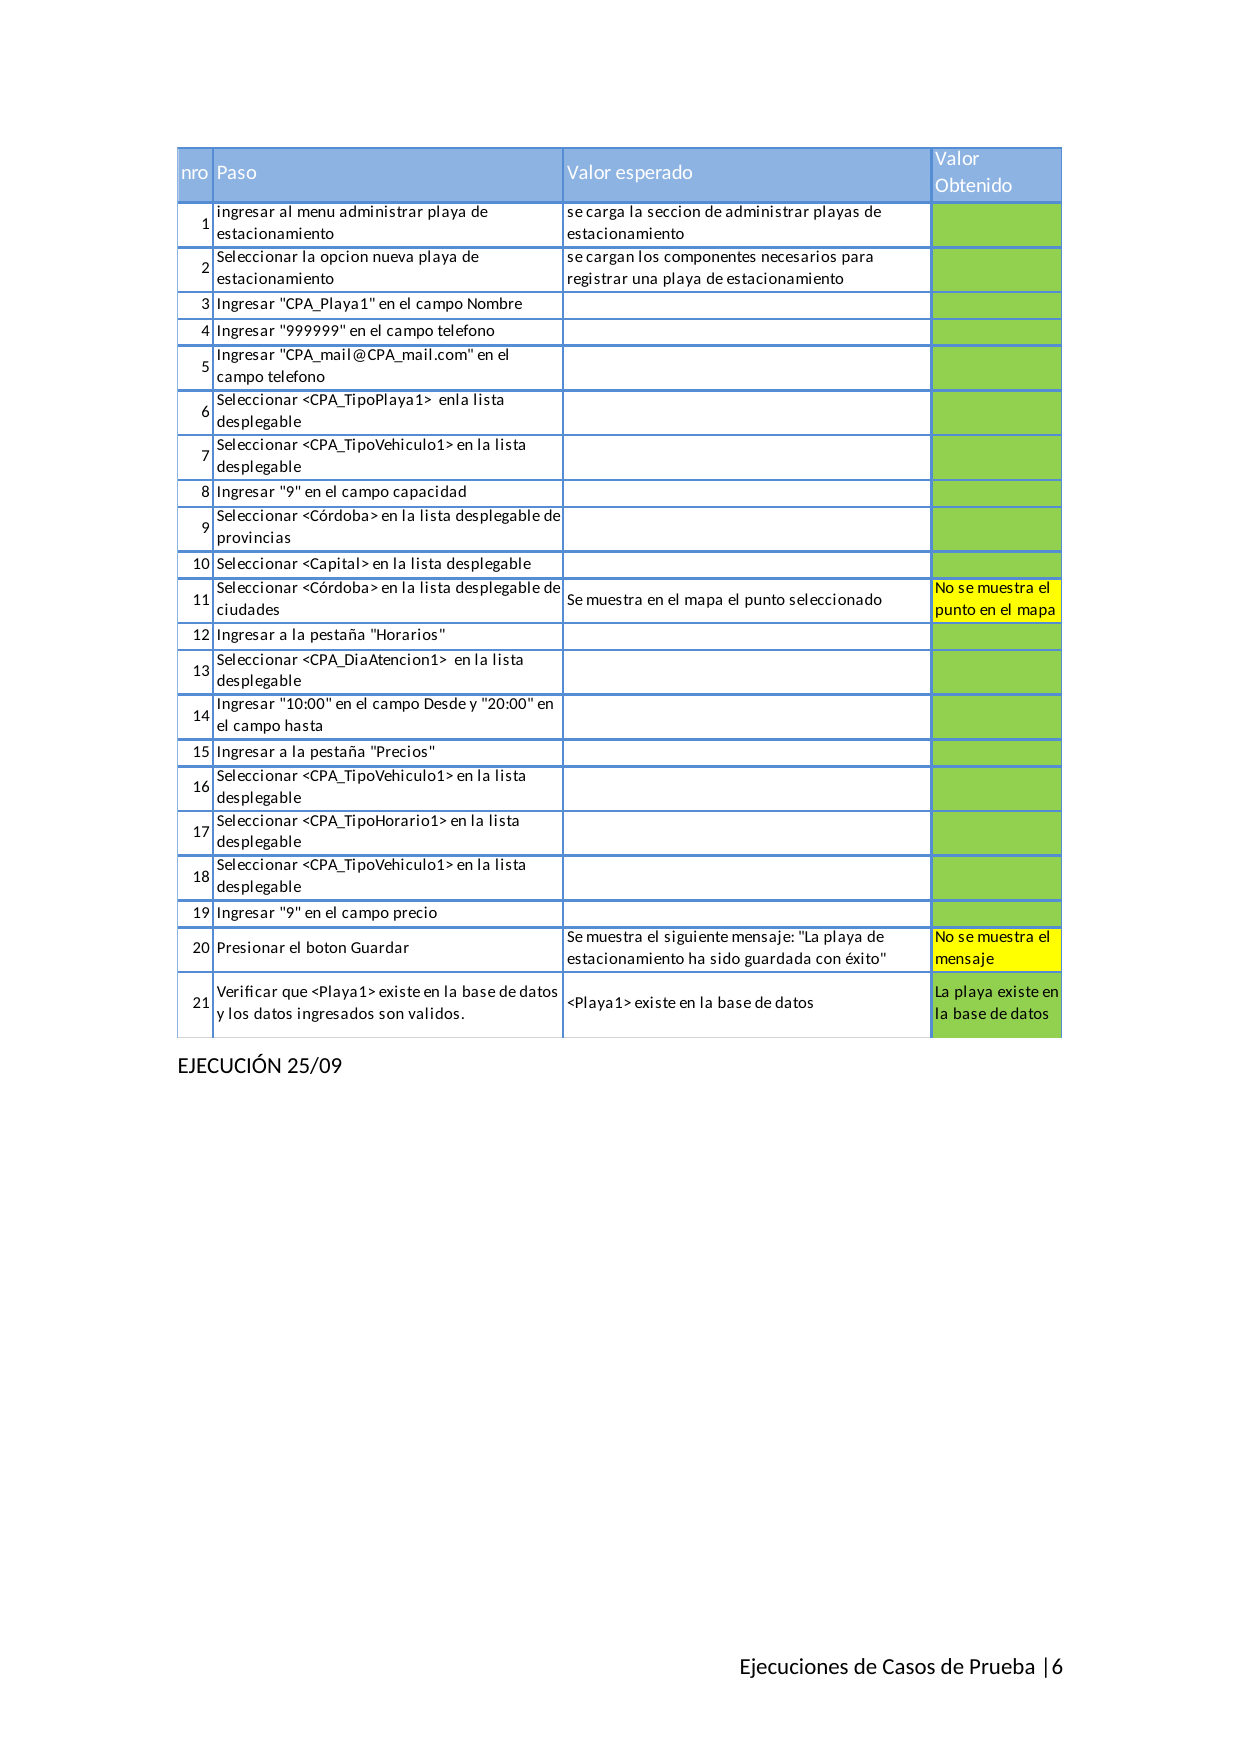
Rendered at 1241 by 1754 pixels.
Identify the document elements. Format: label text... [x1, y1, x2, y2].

text EJECUCIÓN 25/09 [177, 1051, 1063, 1079]
